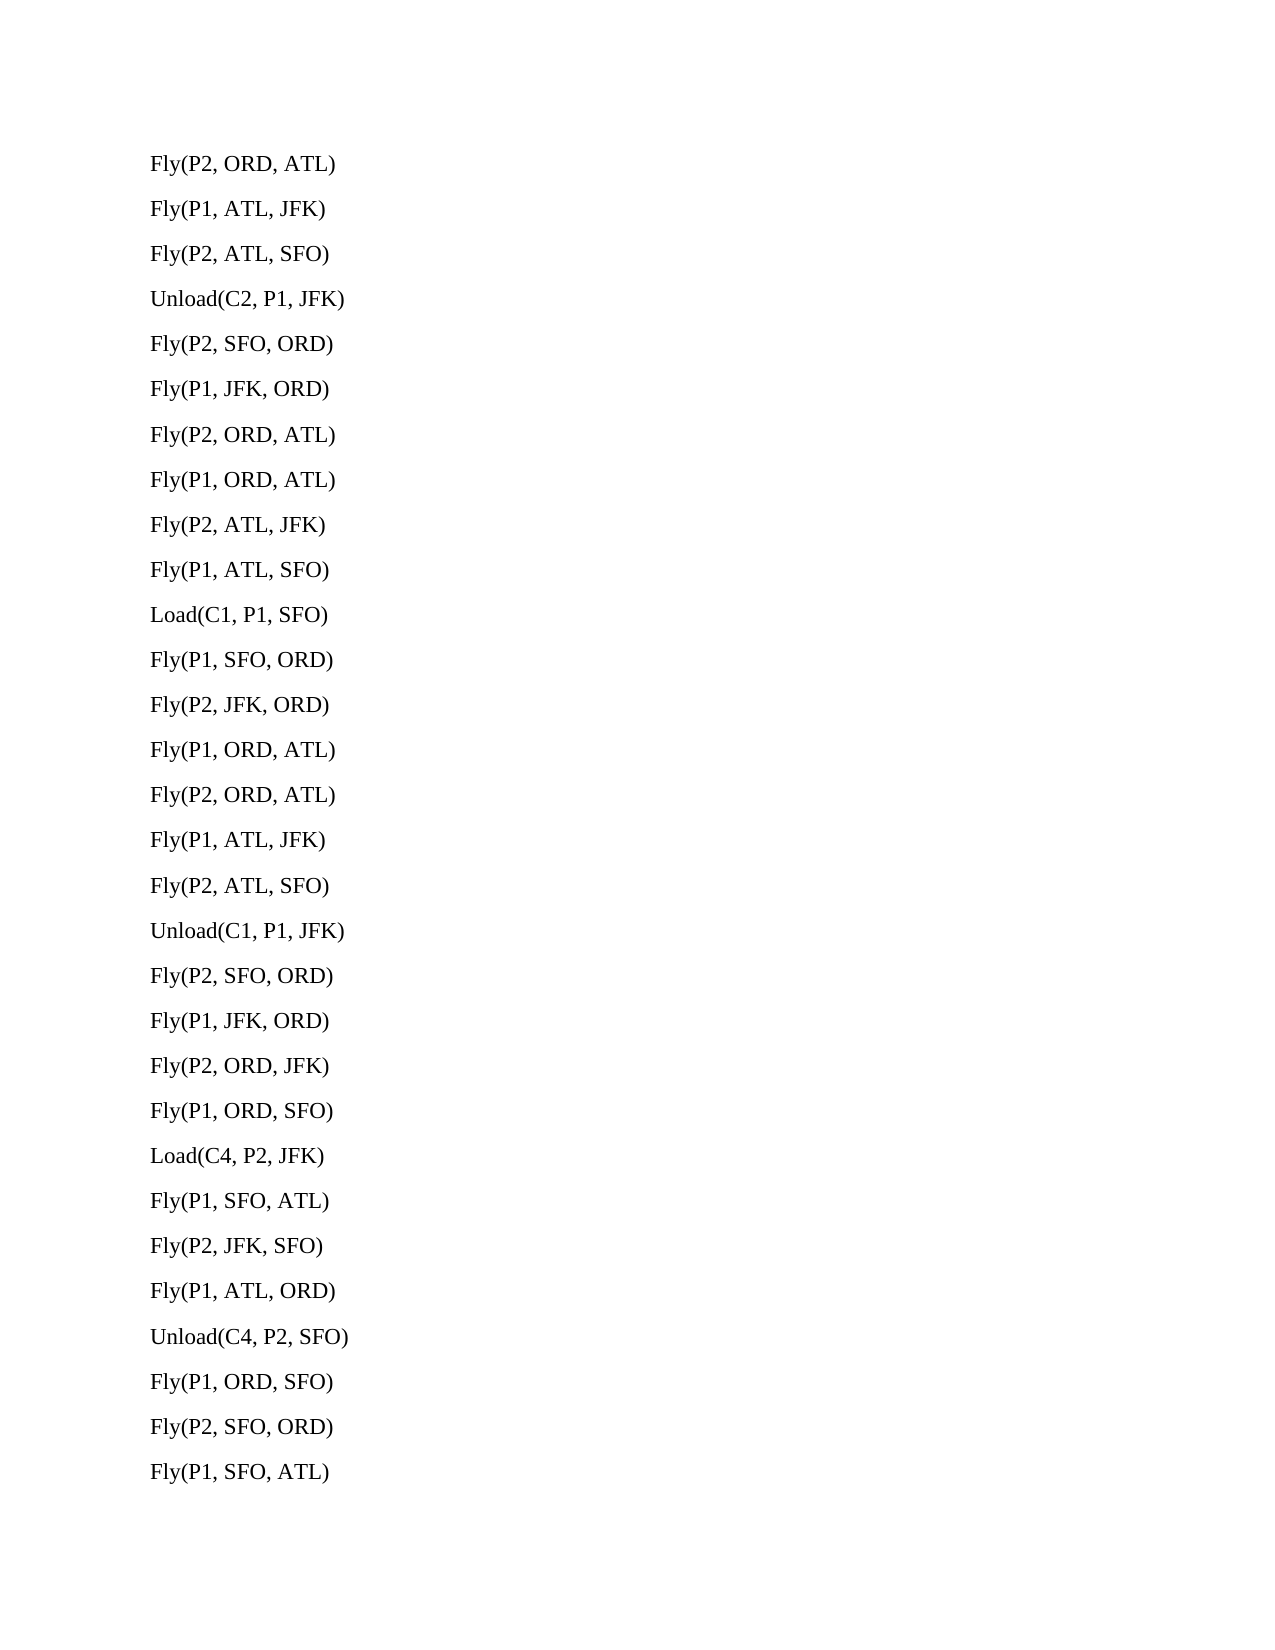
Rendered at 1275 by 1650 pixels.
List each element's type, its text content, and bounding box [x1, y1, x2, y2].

text Fly(P1, ORD, SFO) [150, 1368, 1125, 1394]
text Fly(P2, ATL, SFO) [150, 872, 1125, 898]
text Fly(P2, JFK, ORD) [150, 691, 1125, 718]
text Fly(P1, JFK, ORD) [150, 376, 1125, 402]
text Fly(P1, ATL, SFO) [150, 556, 1125, 582]
text Fly(P2, ATL, SFO) [150, 240, 1125, 267]
text Fly(P2, ORD, ATL) [150, 150, 1125, 176]
text Fly(P2, SFO, ORD) [150, 1413, 1125, 1439]
text Fly(P2, ATL, JFK) [150, 511, 1125, 537]
text Fly(P2, ORD, ATL) [150, 781, 1125, 808]
text Fly(P1, ORD, ATL) [150, 466, 1125, 492]
text Fly(P1, ORD, SFO) [150, 1097, 1125, 1123]
text Load(C1, P1, SFO) [150, 601, 1125, 627]
text Unload(C2, P1, JFK) [150, 285, 1125, 312]
text Fly(P1, ATL, ORD) [150, 1278, 1125, 1304]
text Fly(P2, ORD, JFK) [150, 1052, 1125, 1078]
text Load(C4, P2, JFK) [150, 1142, 1125, 1169]
text Fly(P2, SFO, ORD) [150, 330, 1125, 357]
text Fly(P1, ORD, ATL) [150, 736, 1125, 763]
text Fly(P1, SFO, ATL) [150, 1458, 1125, 1484]
text Fly(P1, SFO, ATL) [150, 1187, 1125, 1214]
text Fly(P2, SFO, ORD) [150, 962, 1125, 988]
text Unload(C4, P2, SFO) [150, 1323, 1125, 1349]
text Fly(P1, ATL, JFK) [150, 827, 1125, 853]
text Fly(P2, ORD, ATL) [150, 421, 1125, 447]
text Fly(P1, JFK, ORD) [150, 1007, 1125, 1033]
text Unload(C1, P1, JFK) [150, 917, 1125, 943]
text Fly(P1, ATL, JFK) [150, 195, 1125, 221]
text Fly(P2, JFK, SFO) [150, 1232, 1125, 1259]
text Fly(P1, SFO, ORD) [150, 646, 1125, 672]
